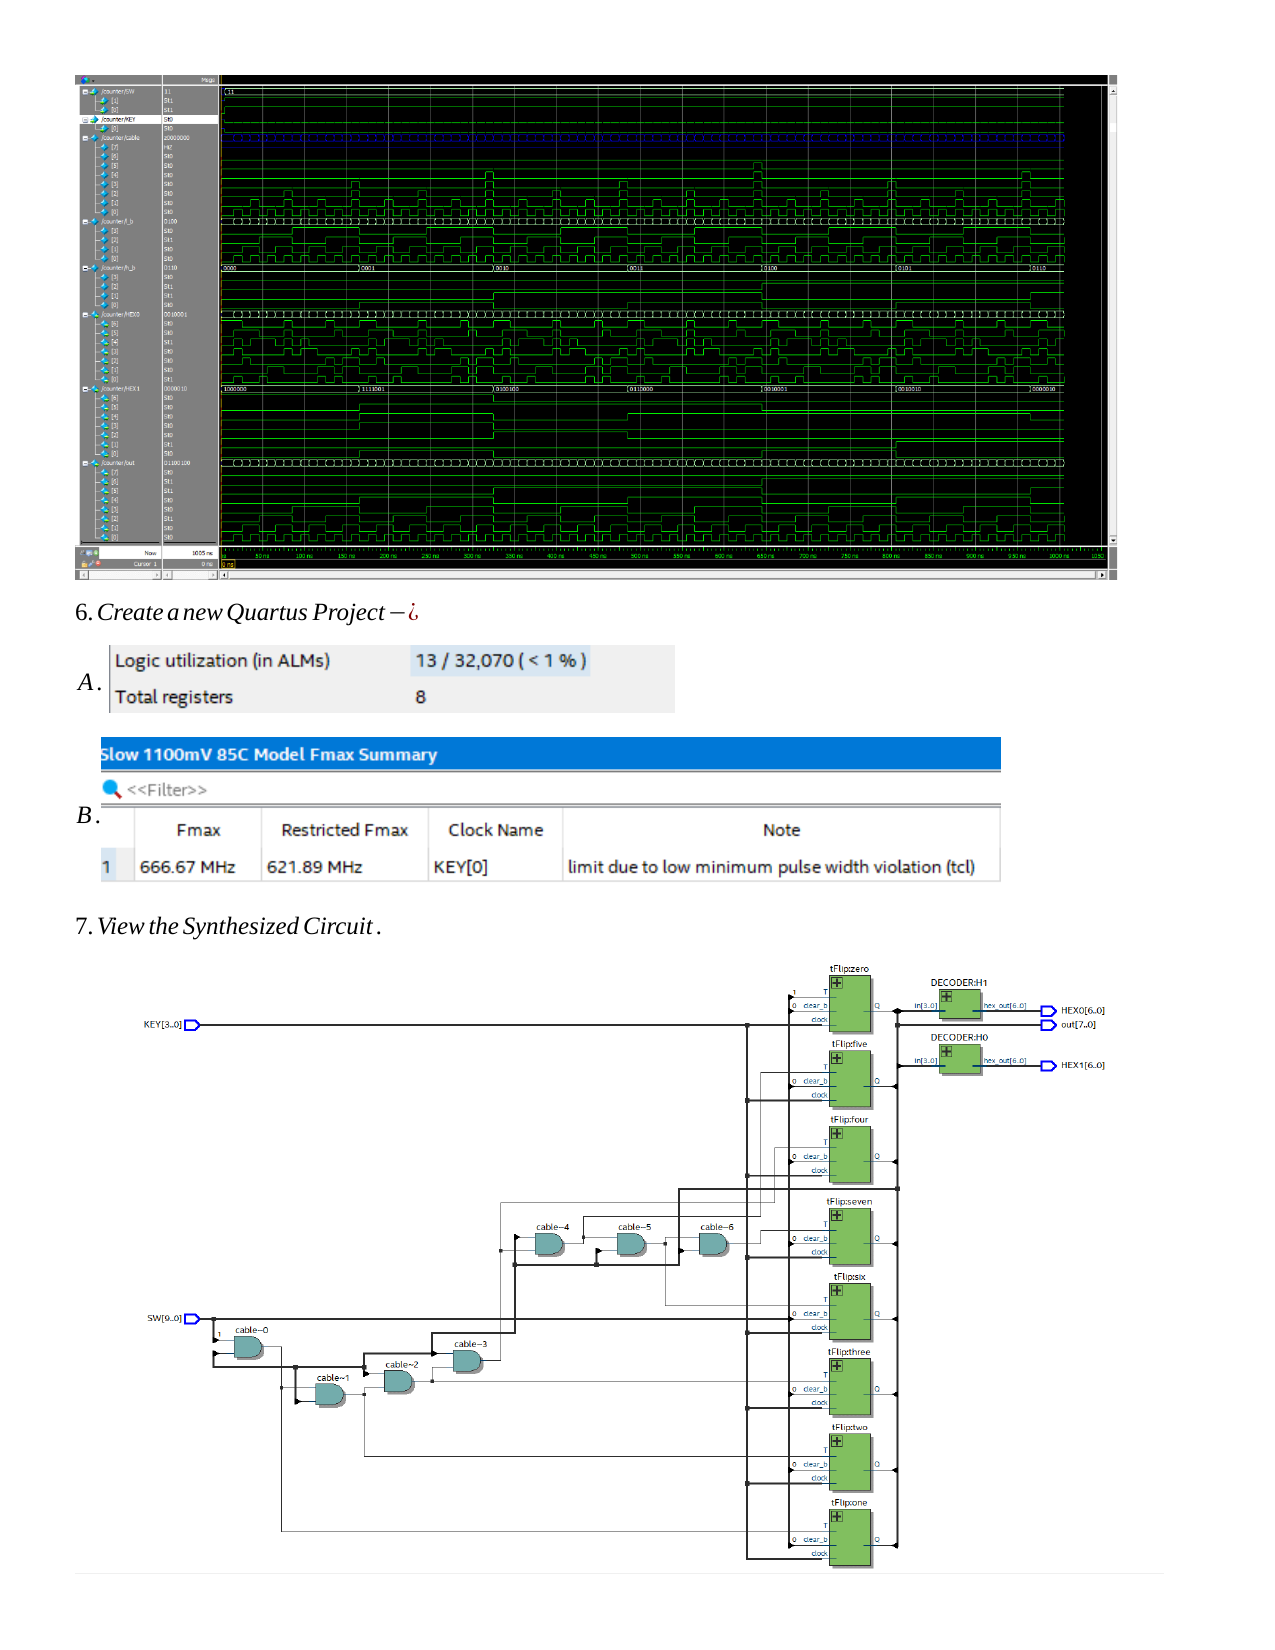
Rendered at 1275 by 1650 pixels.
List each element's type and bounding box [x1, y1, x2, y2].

picture [75, 75, 1118, 580]
picture [101, 737, 1001, 888]
picture [75, 959, 1164, 1574]
picture [109, 645, 675, 713]
